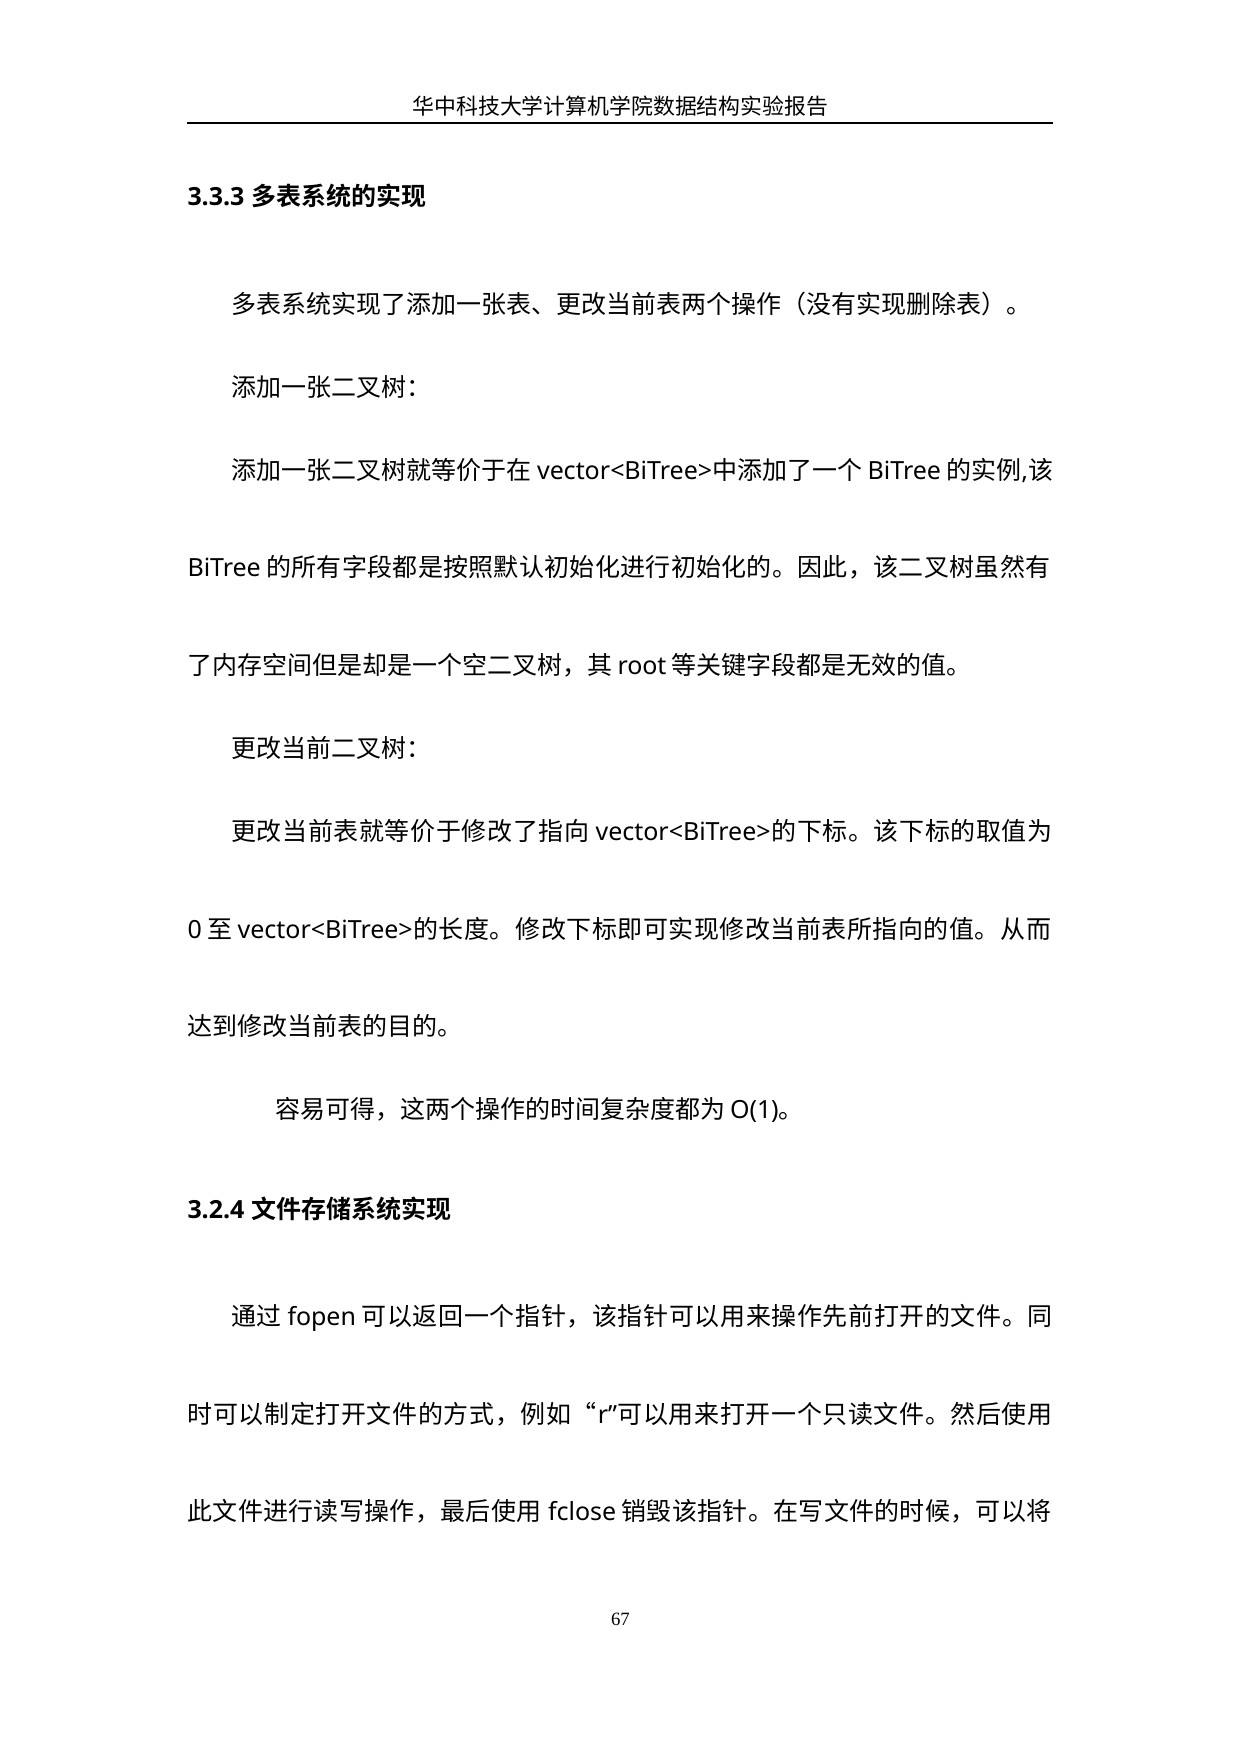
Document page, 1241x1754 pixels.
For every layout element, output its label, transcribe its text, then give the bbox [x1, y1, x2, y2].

text 多表系统实现了添加一张表、更改当前表两个操作（没有实现删除表）。 [187, 270, 1053, 335]
subtitle 3.3.3 多表系统的实现 [187, 162, 1053, 227]
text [187, 1282, 1053, 1542]
text 更改当前二叉树： [187, 714, 1053, 779]
text 更改当前表就等价于修改了指向vector<BiTree>的下标。该下标的取值为0至vector<BiTree>的长度。修改下标即可实现修改当前表所指向的值。从而达到修改当前表的目的。 [187, 797, 1053, 1057]
text 添加一张二叉树就等价于在vector<BiTree>中添加了一个BiTree的实例,该BiTree的所有字段都是按照默认初始化进行初始化的。因此，该二叉树虽然有了内存空间但是却是一个空二叉树，其root等关键字段都是无效的值。 [187, 436, 1053, 696]
subtitle 3.2.4 文件存储系统实现 [187, 1175, 1053, 1240]
text 添加一张二叉树： [187, 353, 1053, 418]
text 容易可得，这两个操作的时间复杂度都为O(1)。 [187, 1075, 1053, 1140]
